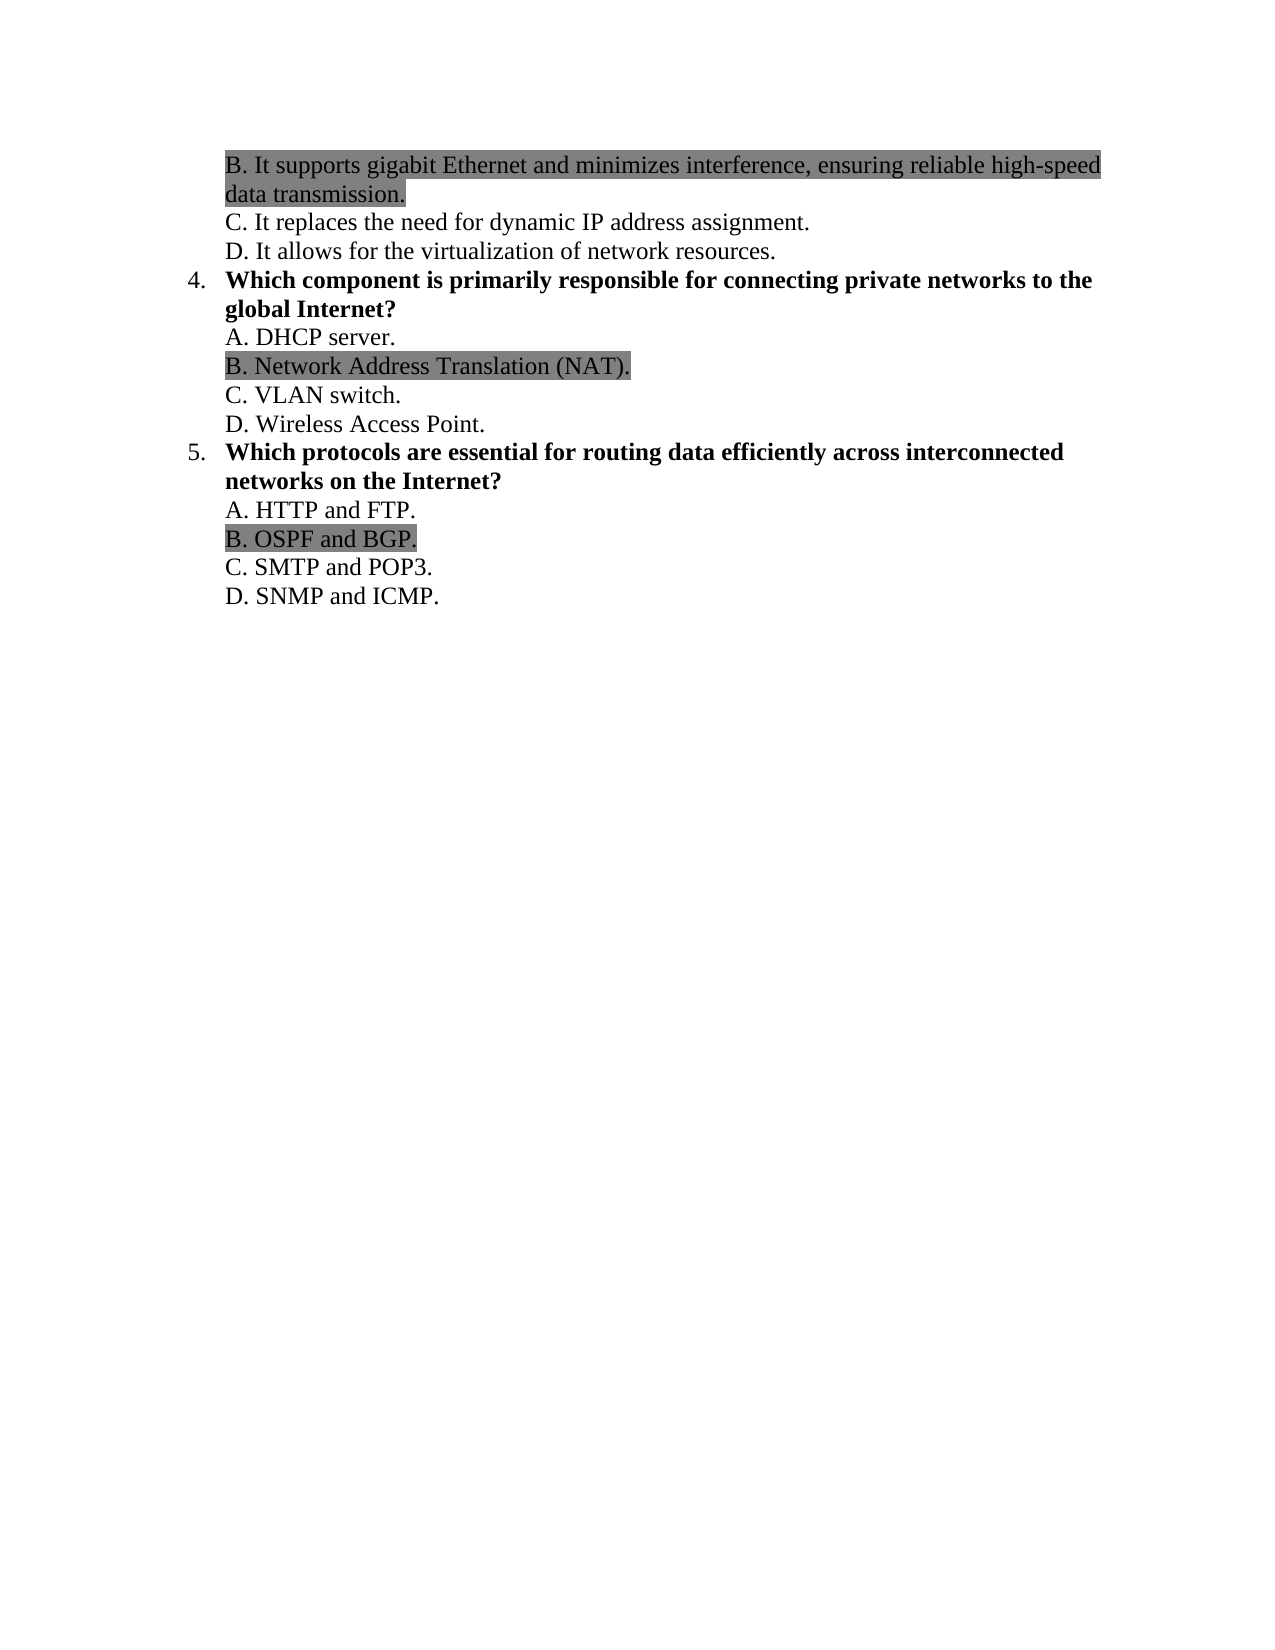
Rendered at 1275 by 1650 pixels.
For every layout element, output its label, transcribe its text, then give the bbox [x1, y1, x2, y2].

list Which component is primarily responsible for connecting private networks to the global Internet? A. DHCP server. B. Network Address Translation (NAT). C. VLAN switch. D. Wireless Access Point. [187, 265, 1125, 437]
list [187, 150, 1125, 265]
list Which protocols are essential for routing data efficiently across interconnected networks on the Internet? A. HTTP and FTP. B. OSPF and BGP. C. SMTP and POP3. D. SNMP and ICMP. [187, 437, 1125, 610]
